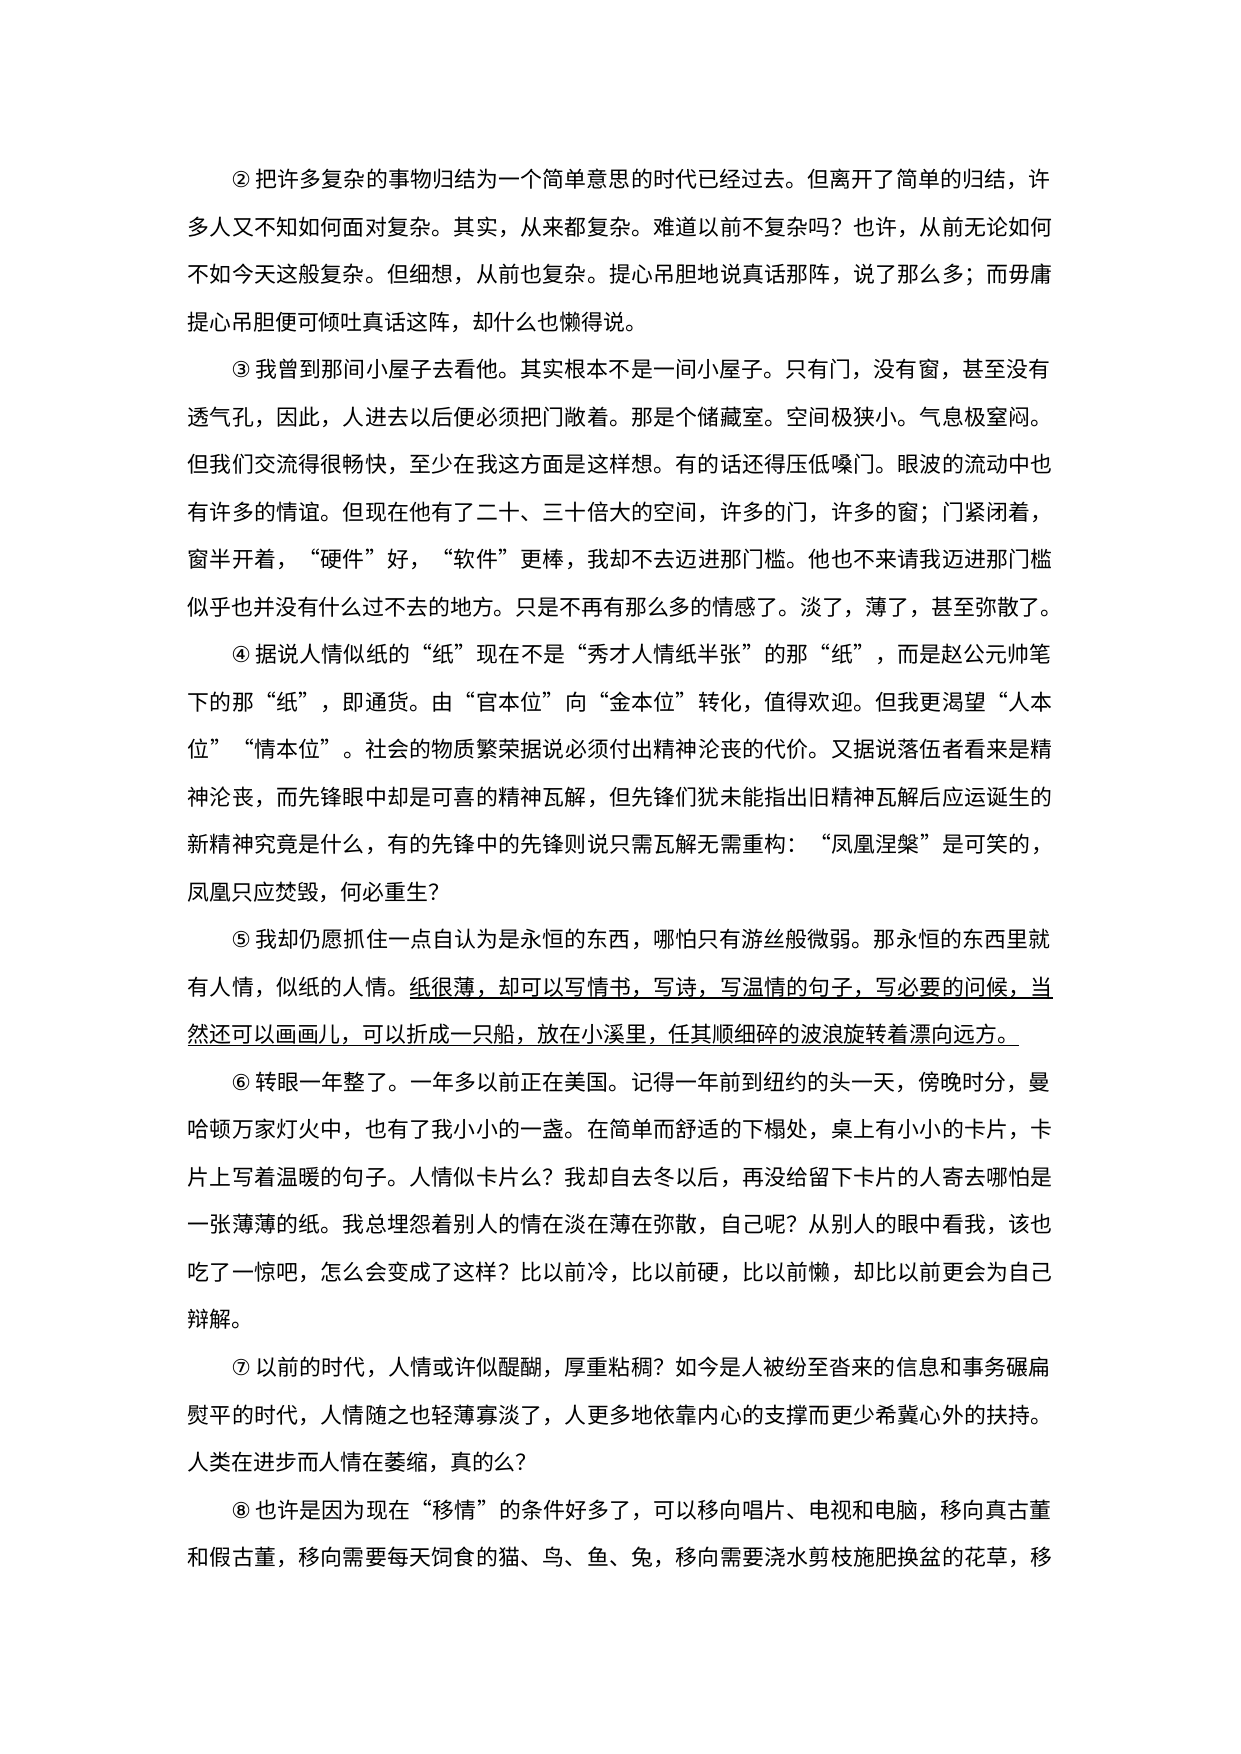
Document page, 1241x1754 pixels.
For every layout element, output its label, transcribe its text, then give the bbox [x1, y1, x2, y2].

text ⑦以前的时代，人情或许似醍醐，厚重粘稠？如今是人被纷至沓来的信息和事务碾扁熨平的时代，人情随之也轻薄寡淡了，人更多地依靠内心的支撑而更少希冀心外的扶持。人类在进步而人情在萎缩，真的么？ [187, 1350, 1053, 1477]
text ④据说人情似纸的“纸”现在不是“秀才人情纸半张”的那“纸”，而是赵公元帅笔下的那“纸”，即通货。由“官本位”向“金本位”转化，值得欢迎。但我更渴望“人本位”“情本位”。社会的物质繁荣据说必须付出精神沦丧的代价。又据说落伍者看来是精神沦丧，而先锋眼中却是可喜的精神瓦解，但先锋们犹未能指出旧精神瓦解后应运诞生的新精神究竟是什么，有的先锋中的先锋则说只需瓦解无需重构：“凤凰涅槃”是可笑的，凤凰只应焚毁，何必重生？ [187, 637, 1053, 906]
text ②把许多复杂的事物归结为一个简单意思的时代已经过去。但离开了简单的归结，许多人又不知如何面对复杂。其实，从来都复杂。难道以前不复杂吗？也许，从前无论如何不如今天这般复杂。但细想，从前也复杂。提心吊胆地说真话那阵，说了那么多；而毋庸提心吊胆便可倾吐真话这阵，却什么也懒得说。 [187, 162, 1053, 336]
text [187, 1493, 1053, 1572]
text ⑥转眼一年整了。一年多以前正在美国。记得一年前到纽约的头一天，傍晚时分，曼哈顿万家灯火中，也有了我小小的一盏。在简单而舒适的下榻处，桌上有小小的卡片，卡片上写着温暖的句子。人情似卡片么？我却自去冬以后，再没给留下卡片的人寄去哪怕是一张薄薄的纸。我总埋怨着别人的情在淡在薄在弥散，自己呢？从别人的眼中看我，该也吃了一惊吧，怎么会变成了这样？比以前冷，比以前硬，比以前懒，却比以前更会为自己辩解。 [187, 1065, 1053, 1334]
text ⑤我却仍愿抓住一点自认为是永恒的东西，哪怕只有游丝般微弱。那永恒的东西里就有人情，似纸的人情。纸很薄，却可以写情书，写诗，写温情的句子，写必要的问候，当然还可以画画儿，可以折成一只船，放在小溪里，任其顺细碎的波浪旋转着漂向远方。 [187, 922, 1053, 1049]
text ③我曾到那间小屋子去看他。其实根本不是一间小屋子。只有门，没有窗，甚至没有透气孔，因此，人进去以后便必须把门敞着。那是个储藏室。空间极狭小。气息极窒闷。但我们交流得很畅快，至少在我这方面是这样想。有的话还得压低嗓门。眼波的流动中也有许多的情谊。但现在他有了二十、三十倍大的空间，许多的门，许多的窗；门紧闭着，窗半开着，“硬件”好，“软件”更棒，我却不去迈进那门槛。他也不来请我迈进那门槛。似乎也并没有什么过不去的地方。只是不再有那么多的情感了。淡了，薄了，甚至弥散了。 [187, 352, 1053, 621]
